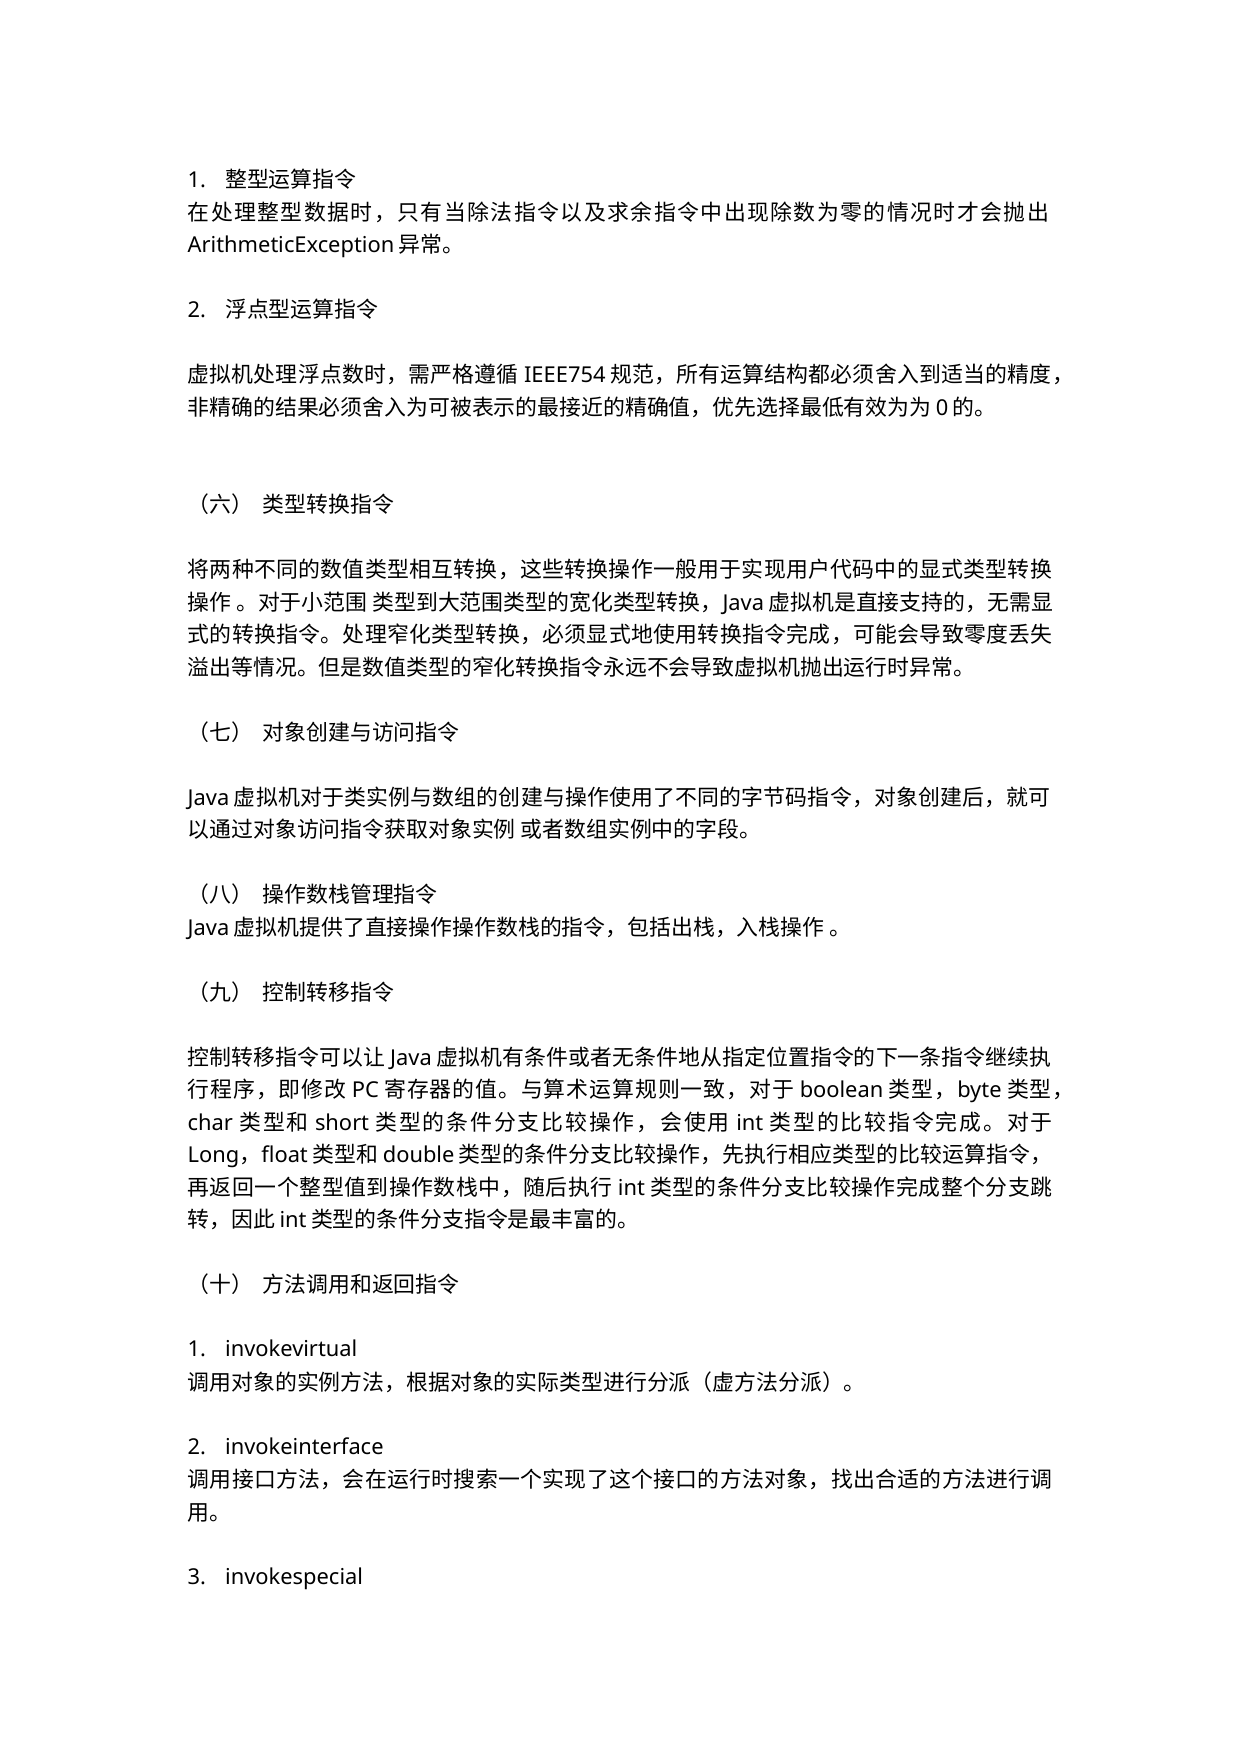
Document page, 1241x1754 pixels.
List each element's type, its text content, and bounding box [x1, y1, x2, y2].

list invokespecial [187, 1559, 1053, 1592]
text 调用对象的实例方法，根据对象的实际类型进行分派（虚方法分派）。 [187, 1364, 1053, 1397]
list 对象创建与访问指令 [187, 714, 1053, 747]
text Java虚拟机提供了直接操作操作数栈的指令，包括出栈，入栈操作 。 [187, 909, 1053, 942]
text 调用接口方法，会在运行时搜索一个实现了这个接口的方法对象，找出合适的方法进行调用。 [187, 1462, 1053, 1527]
list 操作数栈管理指令 [187, 877, 1053, 909]
text 控制转移指令可以让Java虚拟机有条件或者无条件地从指定位置指令的下一条指令继续执行程序，即修改PC寄存器的值。与算术运算规则一致，对于boolean类型，byte类型，char类型和short类型的条件分支比较操作，会使用int类型的比较指令完成。对于Long，float类型和double类型的条件分支比较操作，先执行相应类型的比较运算指令，再返回一个整型值到操作数栈中，随后执行int类型的条件分支比较操作完成整个分支跳转，因此int类型的条件分支指令是最丰富的。 [187, 1039, 1053, 1234]
list 整型运算指令 [187, 162, 1053, 194]
list 方法调用和返回指令 [187, 1267, 1053, 1299]
list 浮点型运算指令 [187, 292, 1053, 324]
list invokeinterface [187, 1429, 1053, 1462]
text 虚拟机处理浮点数时，需严格遵循IEEE754规范，所有运算结构都必须舍入到适当的精度，非精确的结果必须舍入为可被表示的最接近的精确值，优先选择最低有效为为0的。 [187, 357, 1053, 422]
list invokevirtual [187, 1332, 1053, 1364]
list 类型转换指令 [187, 487, 1053, 519]
text 将两种不同的数值类型相互转换，这些转换操作一般用于实现用户代码中的显式类型转换操作 。对于小范围 类型到大范围类型的宽化类型转换，Java虚拟机是直接支持的，无需显式的转换指令。处理窄化类型转换，必须显式地使用转换指令完成，可能会导致零度丢失，溢出等情况。但是数值类型的窄化转换指令永远不会导致虚拟机抛出运行时异常。 [187, 552, 1053, 682]
list 控制转移指令 [187, 974, 1053, 1007]
text 在处理整型数据时，只有当除法指令以及求余指令中出现除数为零的情况时才会抛出ArithmeticException异常。 [187, 194, 1053, 259]
text Java虚拟机对于类实例与数组的创建与操作使用了不同的字节码指令，对象创建后，就可以通过对象访问指令获取对象实例 或者数组实例中的字段。 [187, 779, 1053, 844]
